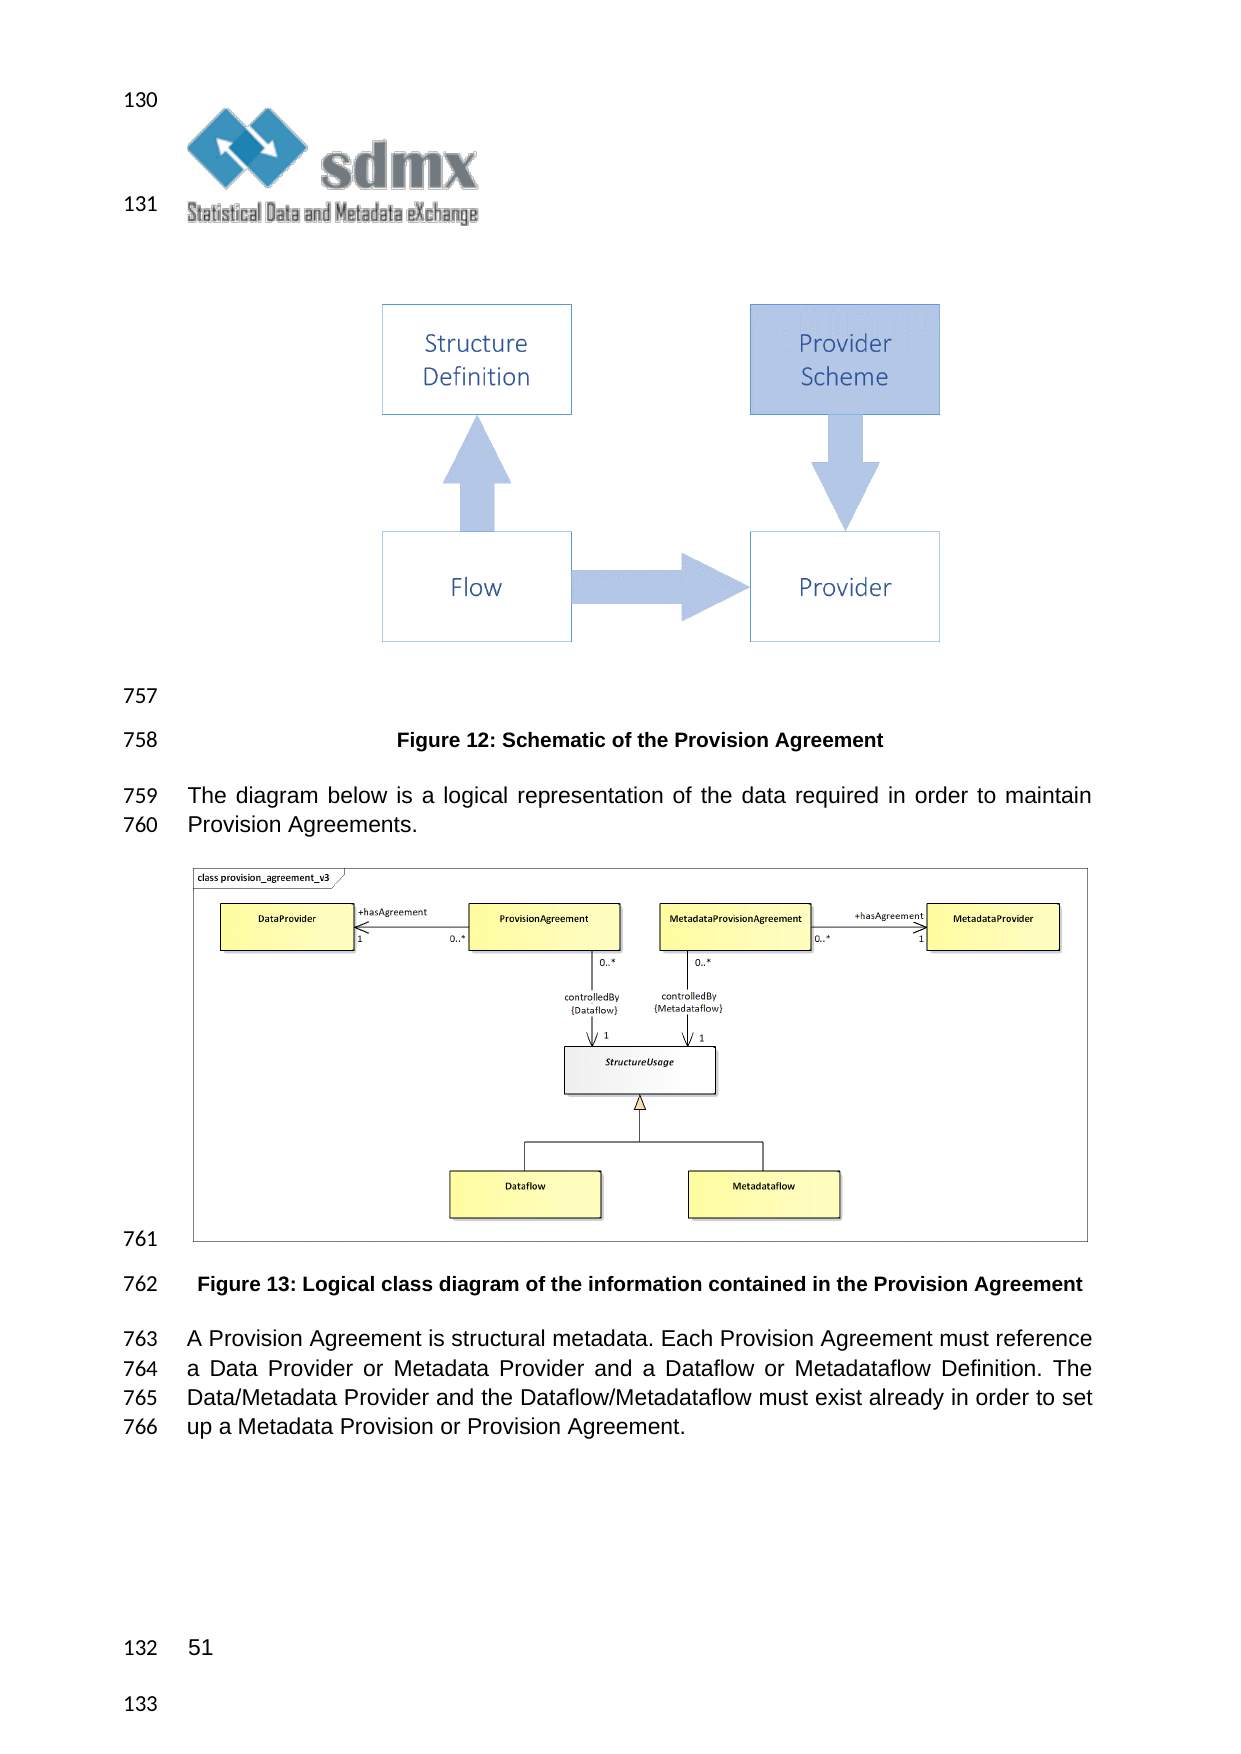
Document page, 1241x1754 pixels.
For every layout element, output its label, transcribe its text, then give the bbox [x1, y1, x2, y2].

picture [224, 235, 1057, 703]
picture [187, 108, 486, 229]
text Figure 12: Schematic of the Provision Agreement [187, 728, 1093, 752]
text The diagram below is a logical representation of the data required in order to maintain Provision Agreements. [187, 779, 1093, 837]
text Figure 13: Logical class diagram of the information contained in the Provision Agreement [187, 1272, 1093, 1296]
picture [187, 862, 1093, 1247]
text A Provision Agreement is structural metadata. Each Provision Agreement must reference a Data Provider or Metadata Provider and a Dataflow or Metadataflow Definition. The Data/Metadata Provider and the Dataflow/Metadataflow must exist already in order to set up a Metadata Provision or Provision Agreement. [187, 1322, 1093, 1439]
